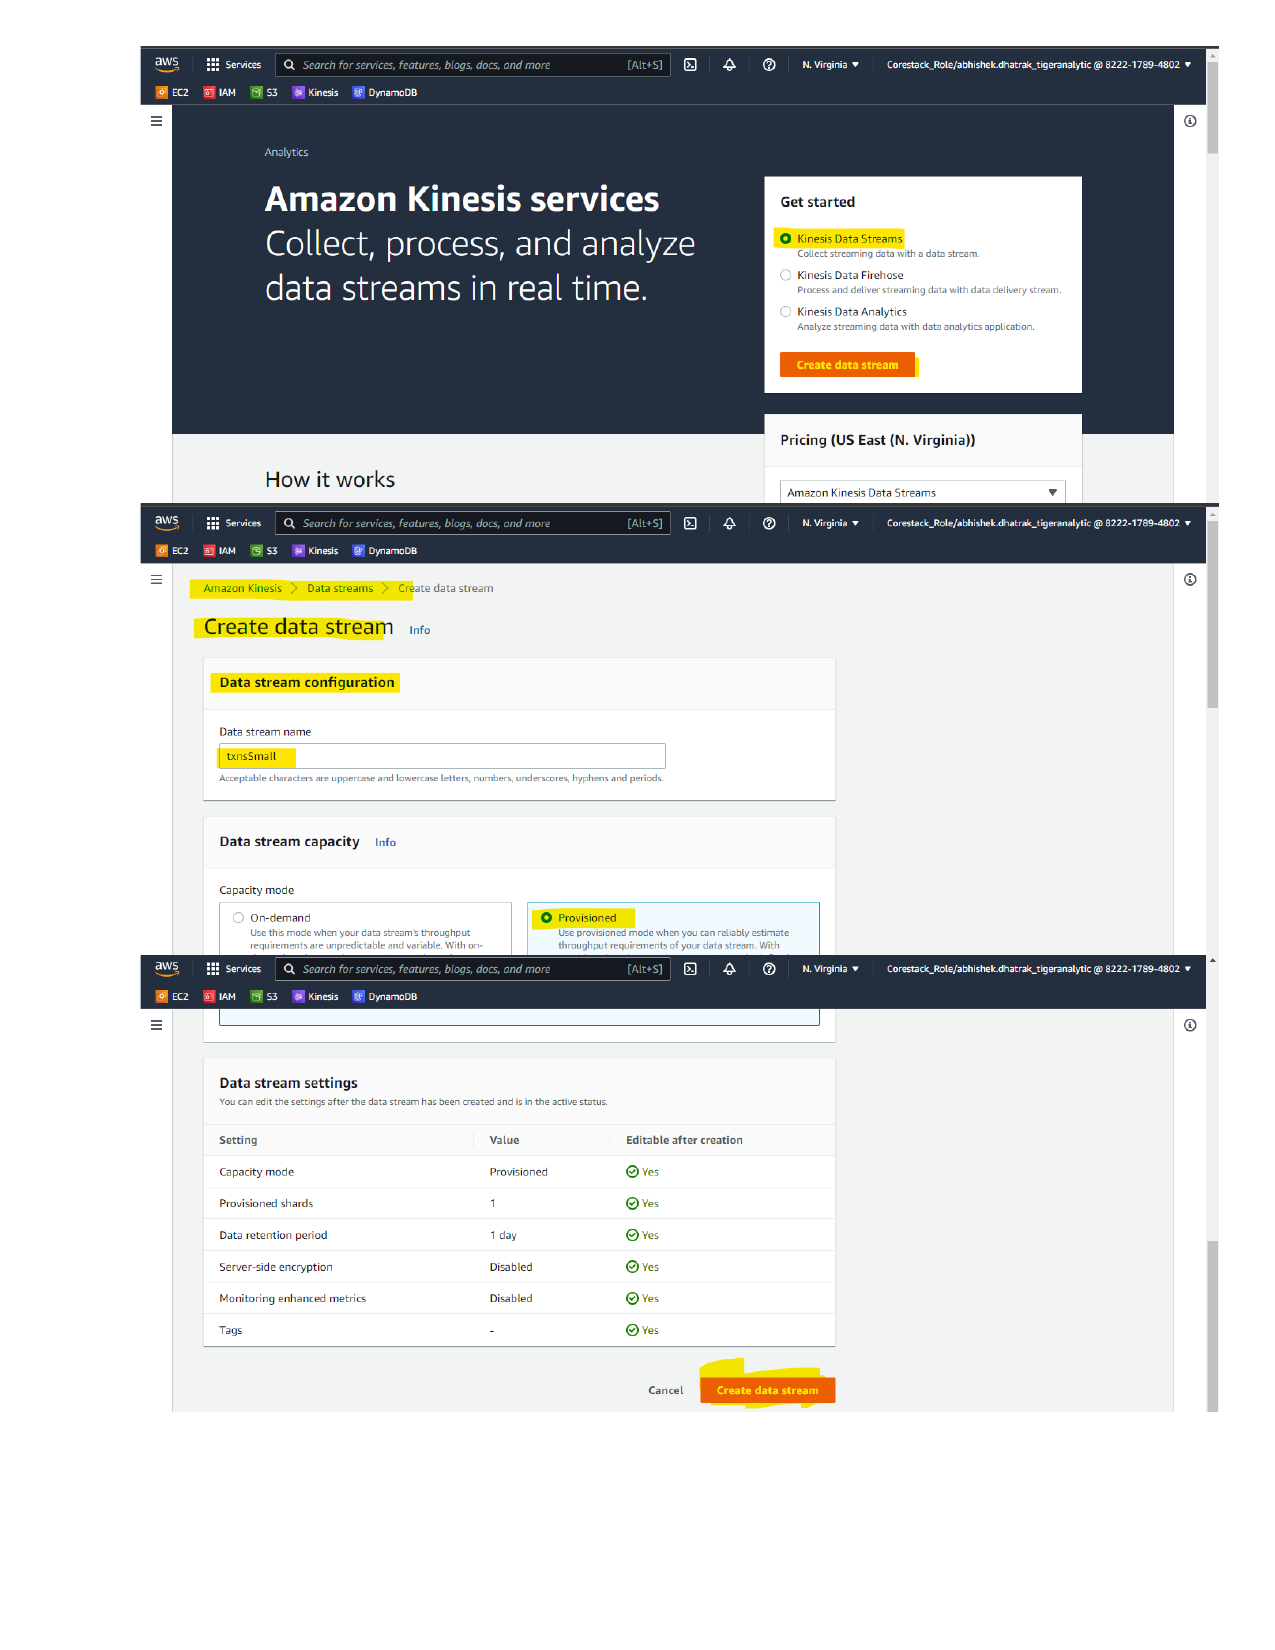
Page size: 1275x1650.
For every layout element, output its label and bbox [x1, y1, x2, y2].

picture [140, 46, 1219, 1412]
